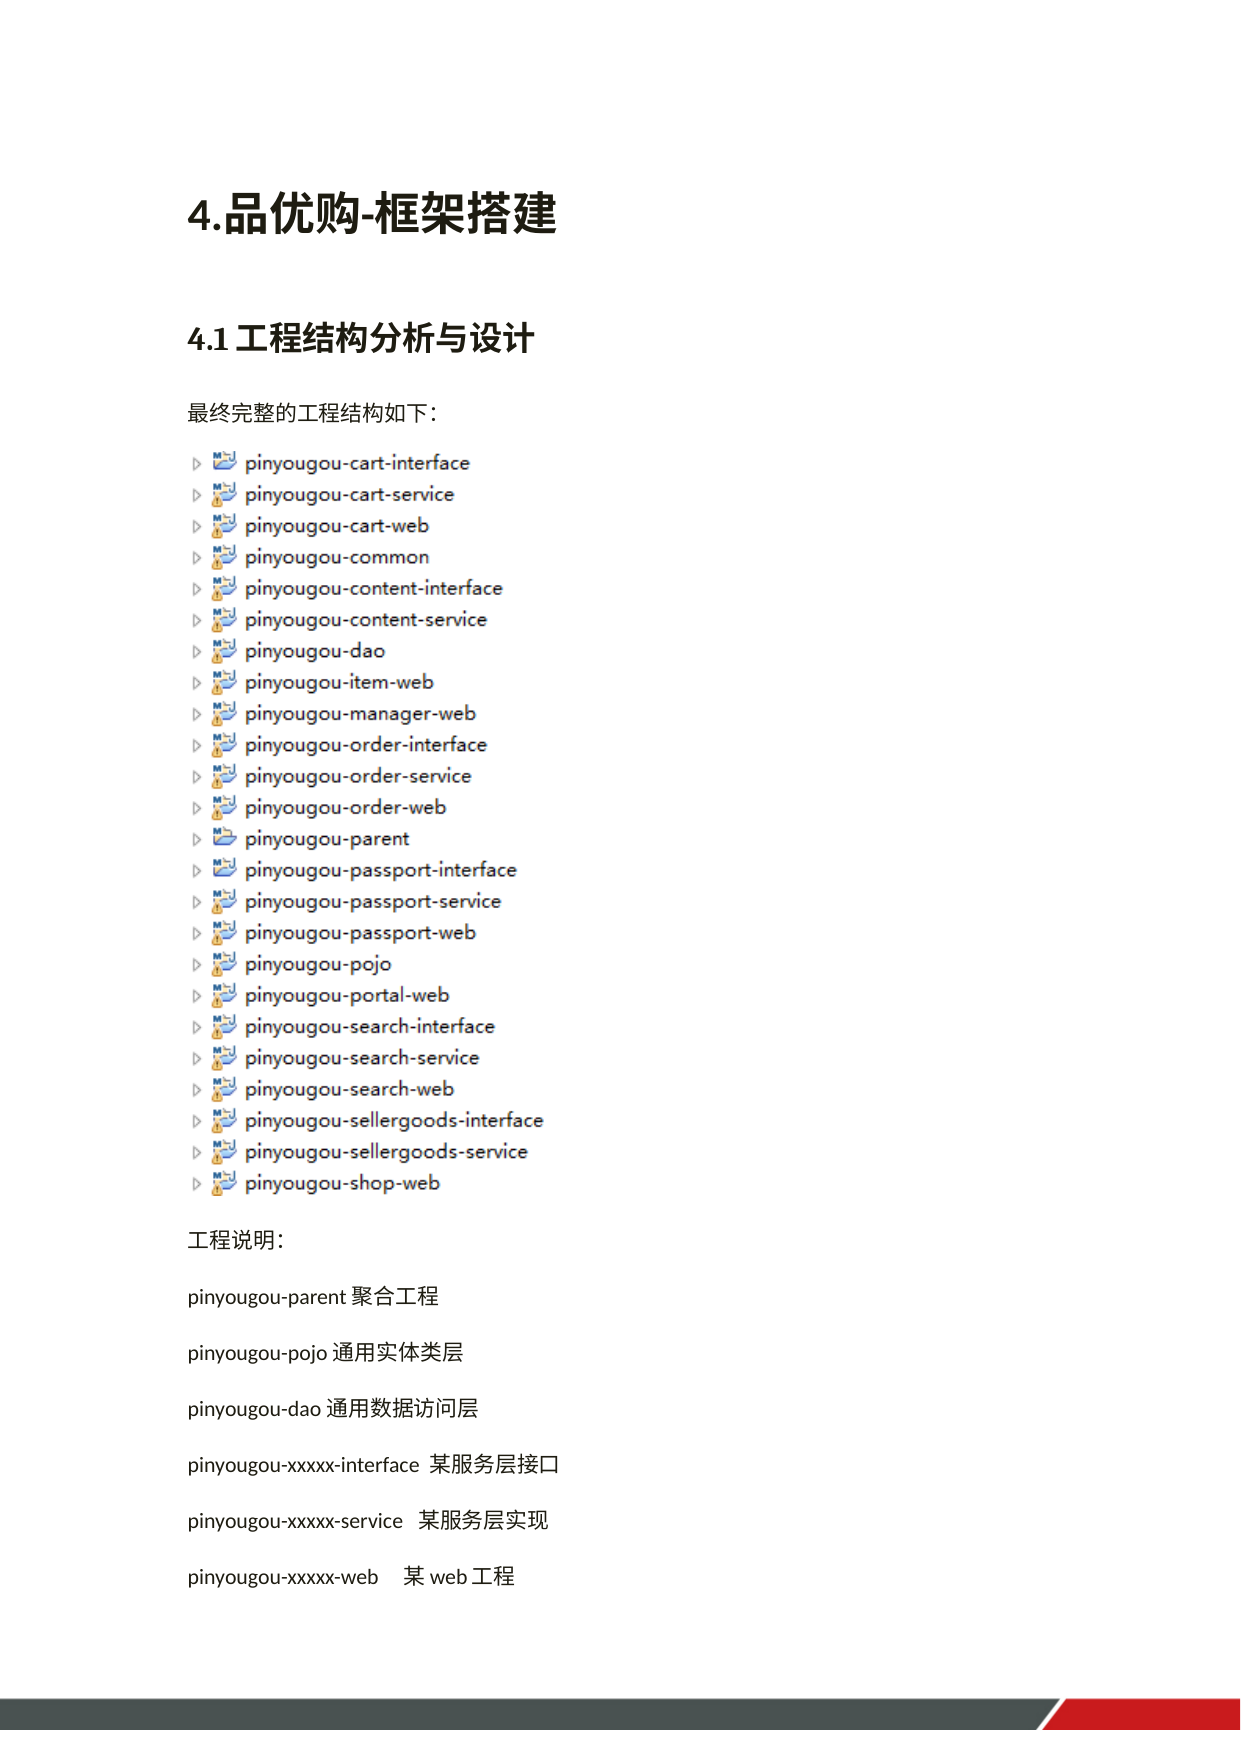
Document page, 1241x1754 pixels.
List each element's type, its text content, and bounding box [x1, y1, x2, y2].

subtitle 4.1工程结构分析与设计 [187, 304, 1053, 369]
text 最终完整的工程结构如下： [187, 396, 1053, 428]
text pinyougou-pojo 通用实体类层 [187, 1334, 1053, 1367]
text pinyougou-parent 聚合工程 [187, 1279, 1053, 1311]
subtitle 4.品优购-框架搭建 [187, 162, 1053, 259]
text pinyougou-dao 通用数据访问层 [187, 1391, 1053, 1423]
text 工程说明： [187, 1223, 1053, 1255]
text pinyougou-xxxxx-interface 某服务层接口 [187, 1446, 1053, 1479]
text pinyougou-xxxxx-web 某web工程 [187, 1558, 1053, 1591]
text pinyougou-xxxxx-service 某服务层实现 [187, 1502, 1053, 1535]
picture [0, 1639, 1241, 1730]
picture [187, 451, 605, 1196]
